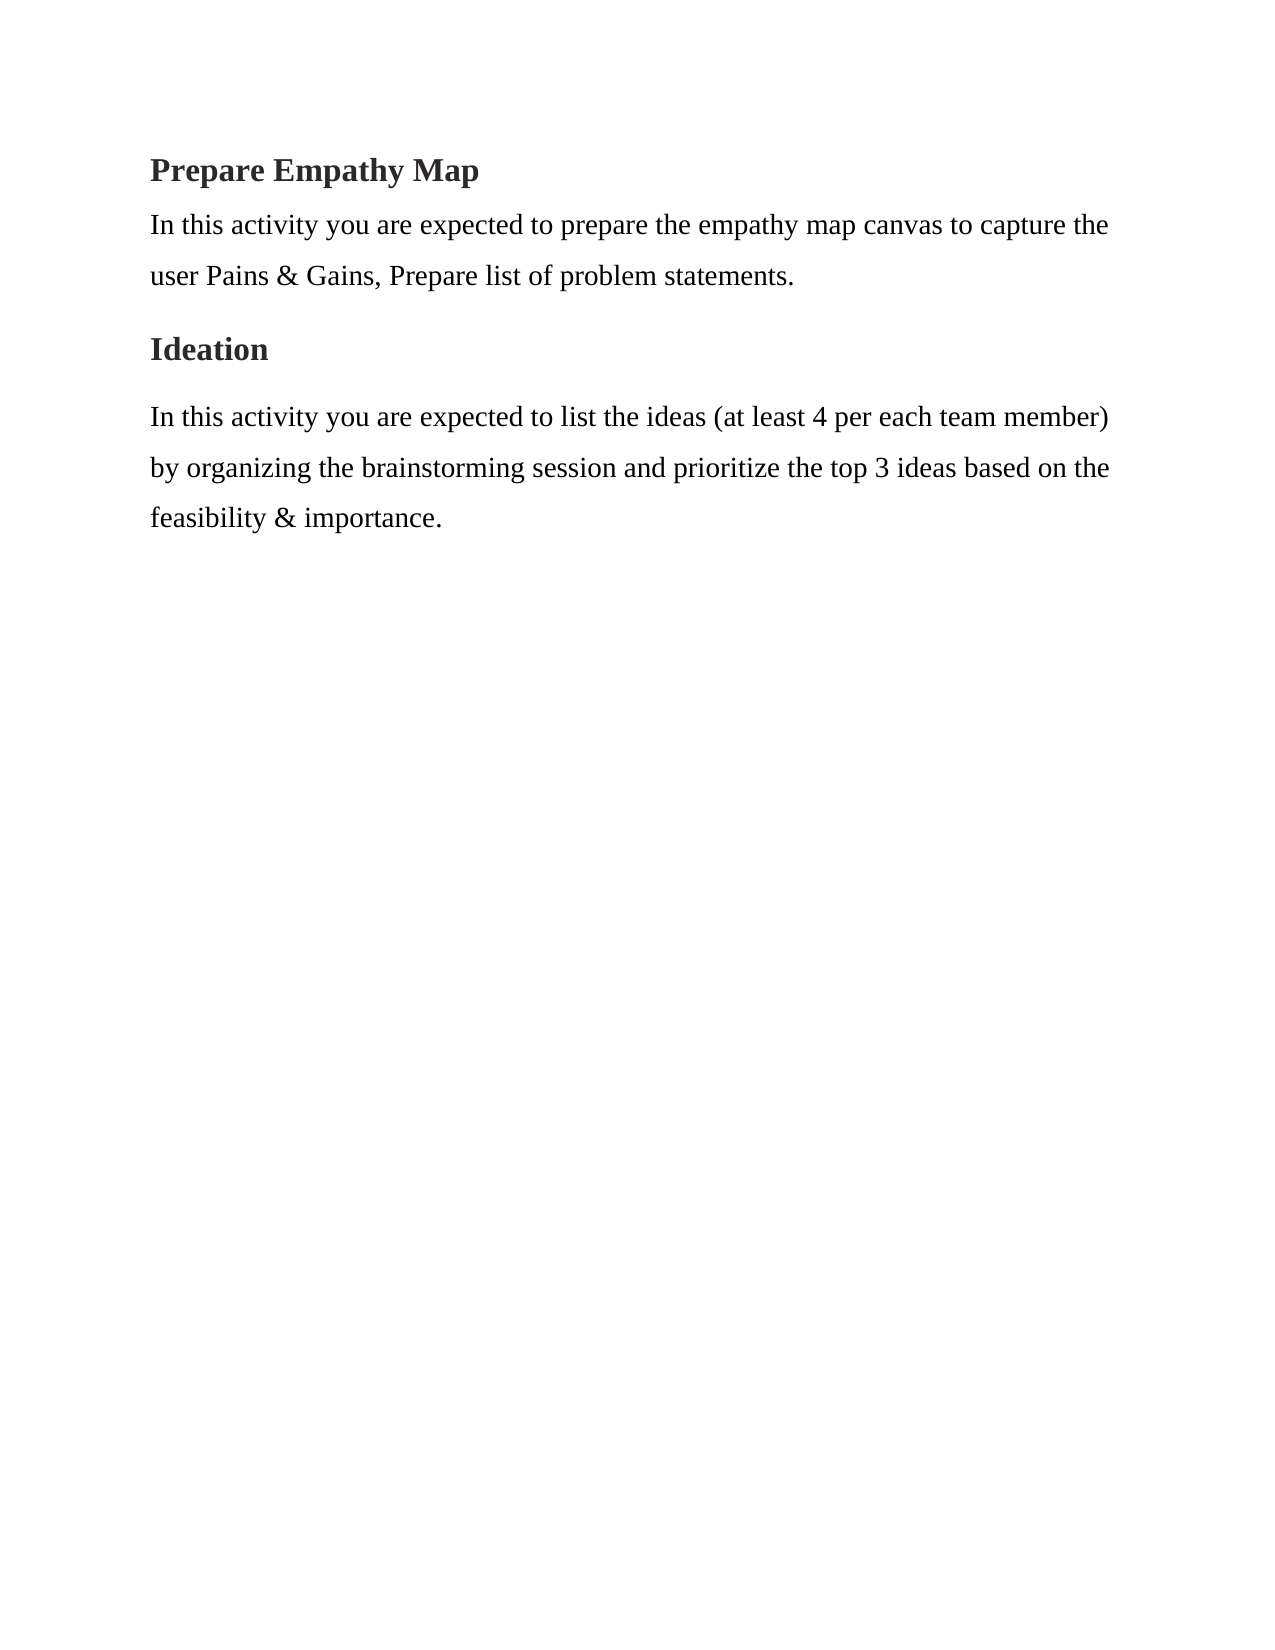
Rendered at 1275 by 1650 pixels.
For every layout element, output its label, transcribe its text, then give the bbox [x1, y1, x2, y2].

text user Pains & Gains, Prepare list of problem statements. [150, 258, 1125, 291]
text Prepare Empathy Map [150, 150, 1125, 188]
text Ideation [150, 329, 1125, 367]
text In this activity you are expected to prepare the empathy map canvas to capture the [150, 207, 1125, 241]
text In this activity you are expected to list the ideas (at least 4 per each team member) by organizing the brainstorming session and prioritize the top 3 ideas based on the feasibility & importance. [150, 399, 1125, 534]
